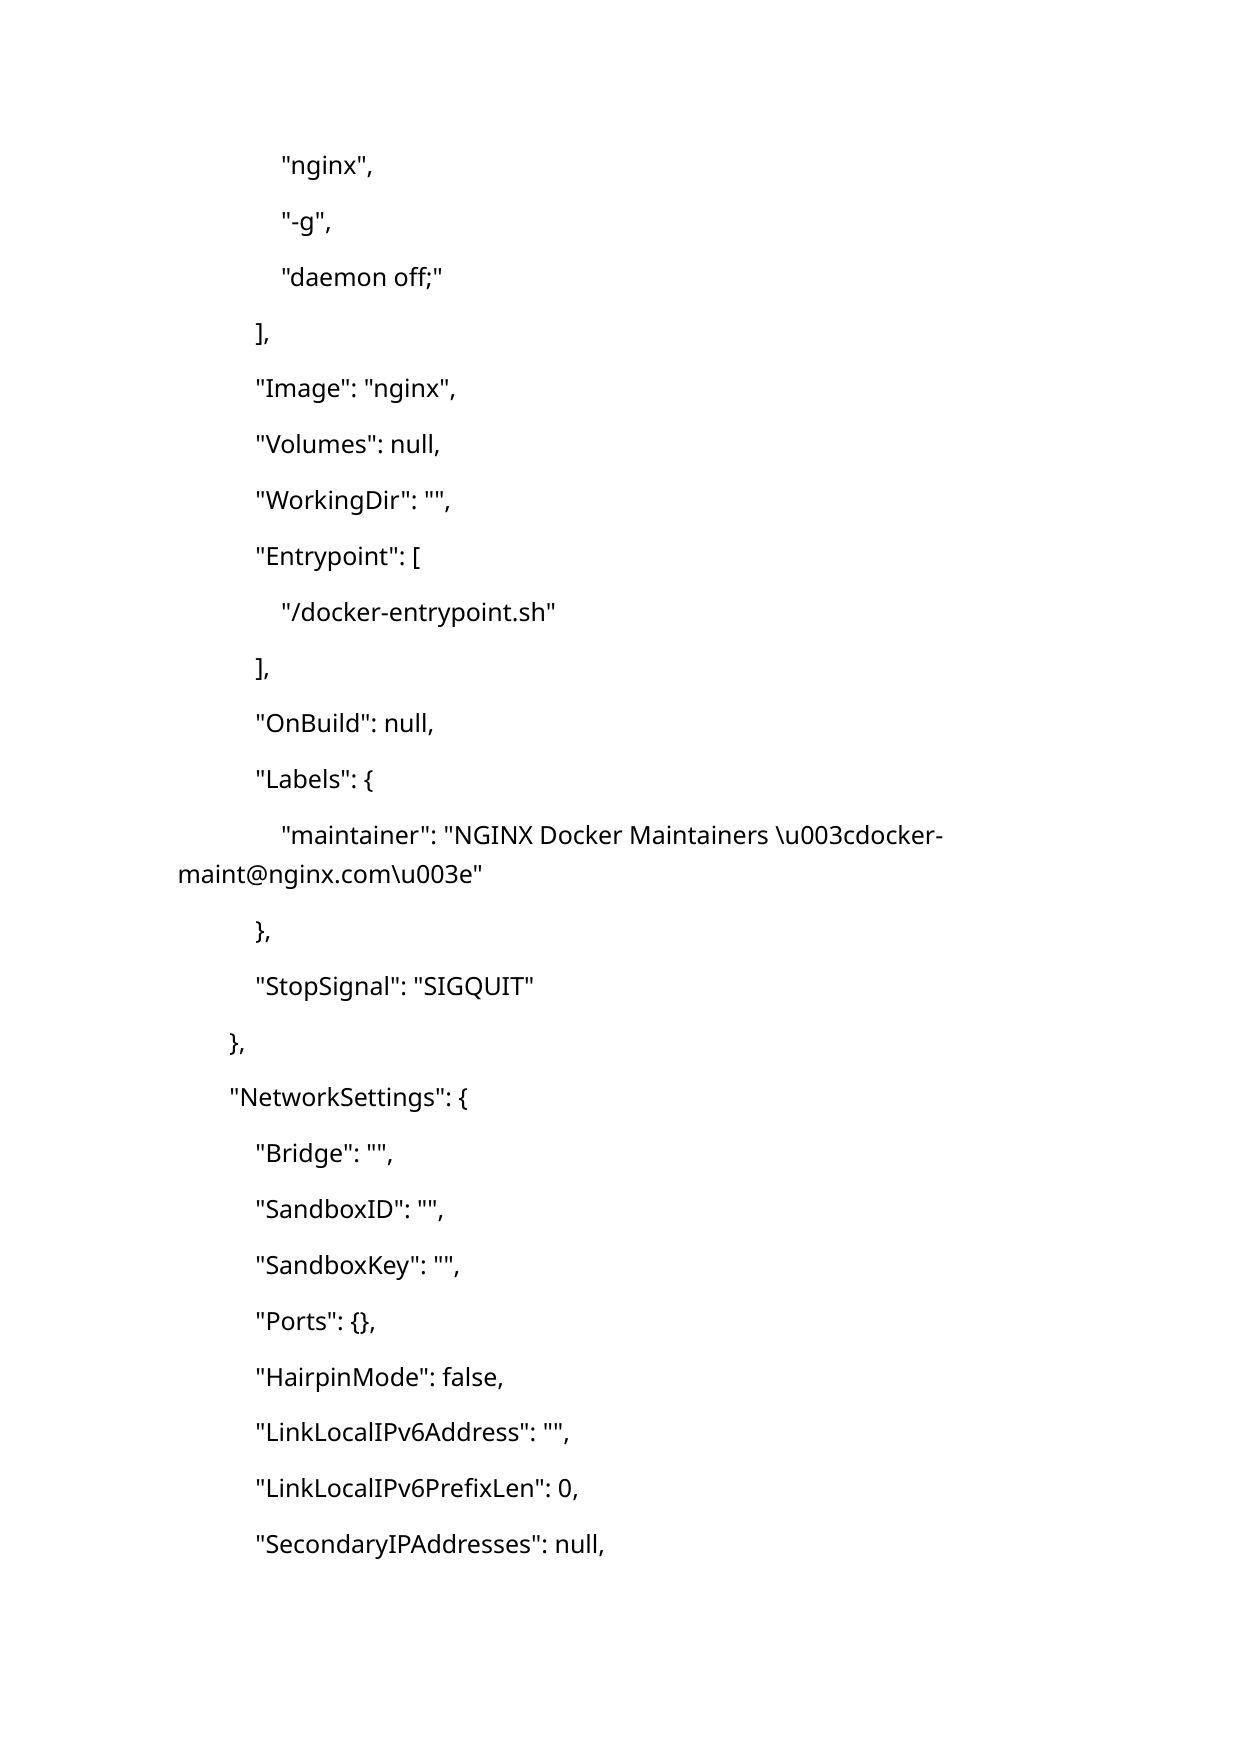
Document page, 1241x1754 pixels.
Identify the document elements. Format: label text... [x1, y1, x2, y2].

text "Entrypoint": [ [177, 538, 1063, 572]
text "SandboxID": "", [177, 1192, 1063, 1226]
text "-g", [177, 203, 1063, 237]
text "NetworkSettings": { [177, 1080, 1063, 1114]
text "Bridge": "", [177, 1136, 1063, 1170]
text "WorkingDir": "", [177, 483, 1063, 517]
text "/docker-entrypoint.sh" [177, 594, 1063, 628]
text "Image": "nginx", [177, 371, 1063, 405]
text "nginx", [177, 148, 1063, 182]
text "HairpinMode": false, [177, 1359, 1063, 1393]
text "LinkLocalIPv6Address": "", [177, 1415, 1063, 1449]
text "Labels": { [177, 762, 1063, 796]
text }, [177, 1024, 1063, 1058]
text "LinkLocalIPv6PrefixLen": 0, [177, 1471, 1063, 1505]
text "SecondaryIPAddresses": null, [177, 1527, 1063, 1561]
text "maintainer": "NGINX Docker Maintainers \u003cdocker-maint@nginx.com\u003e" [177, 818, 1063, 891]
text "daemon off;" [177, 259, 1063, 293]
text ], [177, 315, 1063, 349]
text "StopSignal": "SIGQUIT" [177, 968, 1063, 1002]
text "OnBuild": null, [177, 706, 1063, 740]
text ], [177, 650, 1063, 684]
text "Ports": {}, [177, 1303, 1063, 1337]
text "Volumes": null, [177, 427, 1063, 461]
text }, [177, 913, 1063, 947]
text "SandboxKey": "", [177, 1248, 1063, 1282]
